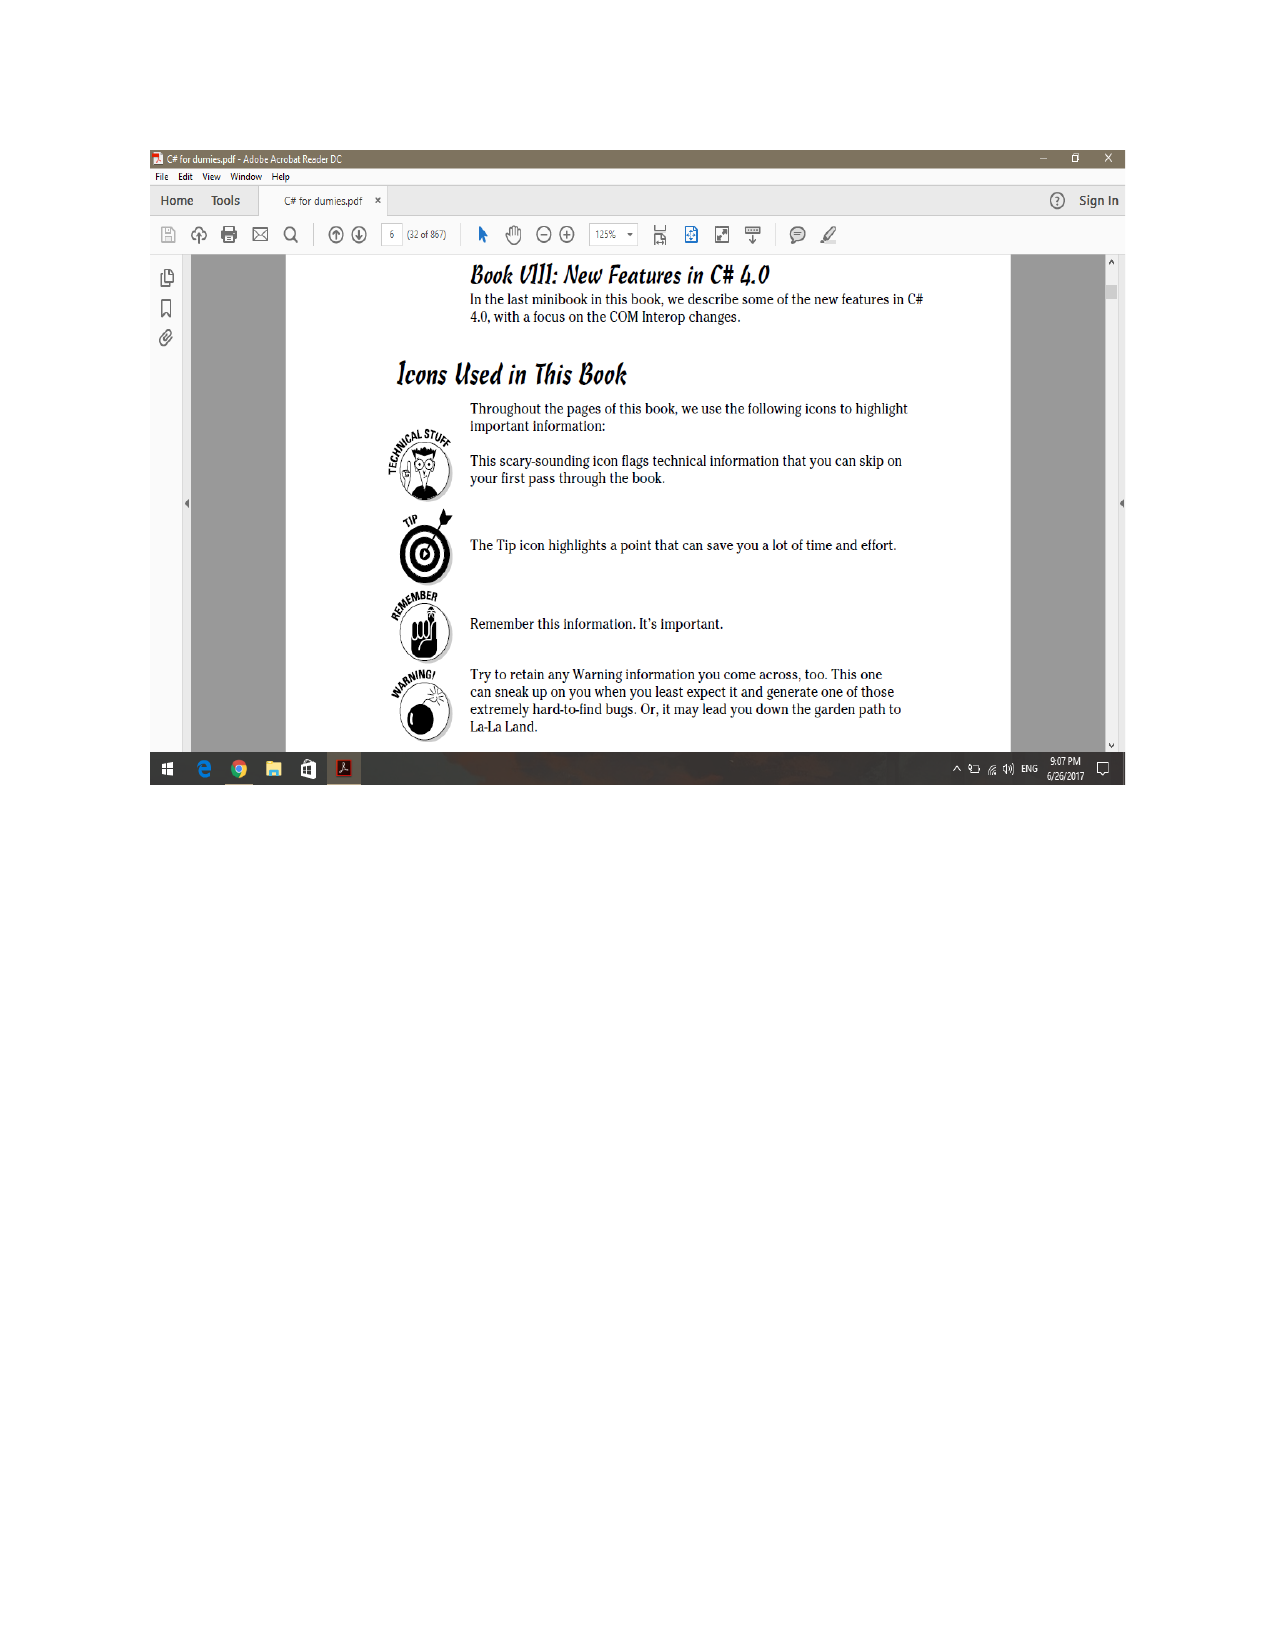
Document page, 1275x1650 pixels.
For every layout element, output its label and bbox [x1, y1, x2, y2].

picture [150, 150, 1125, 785]
